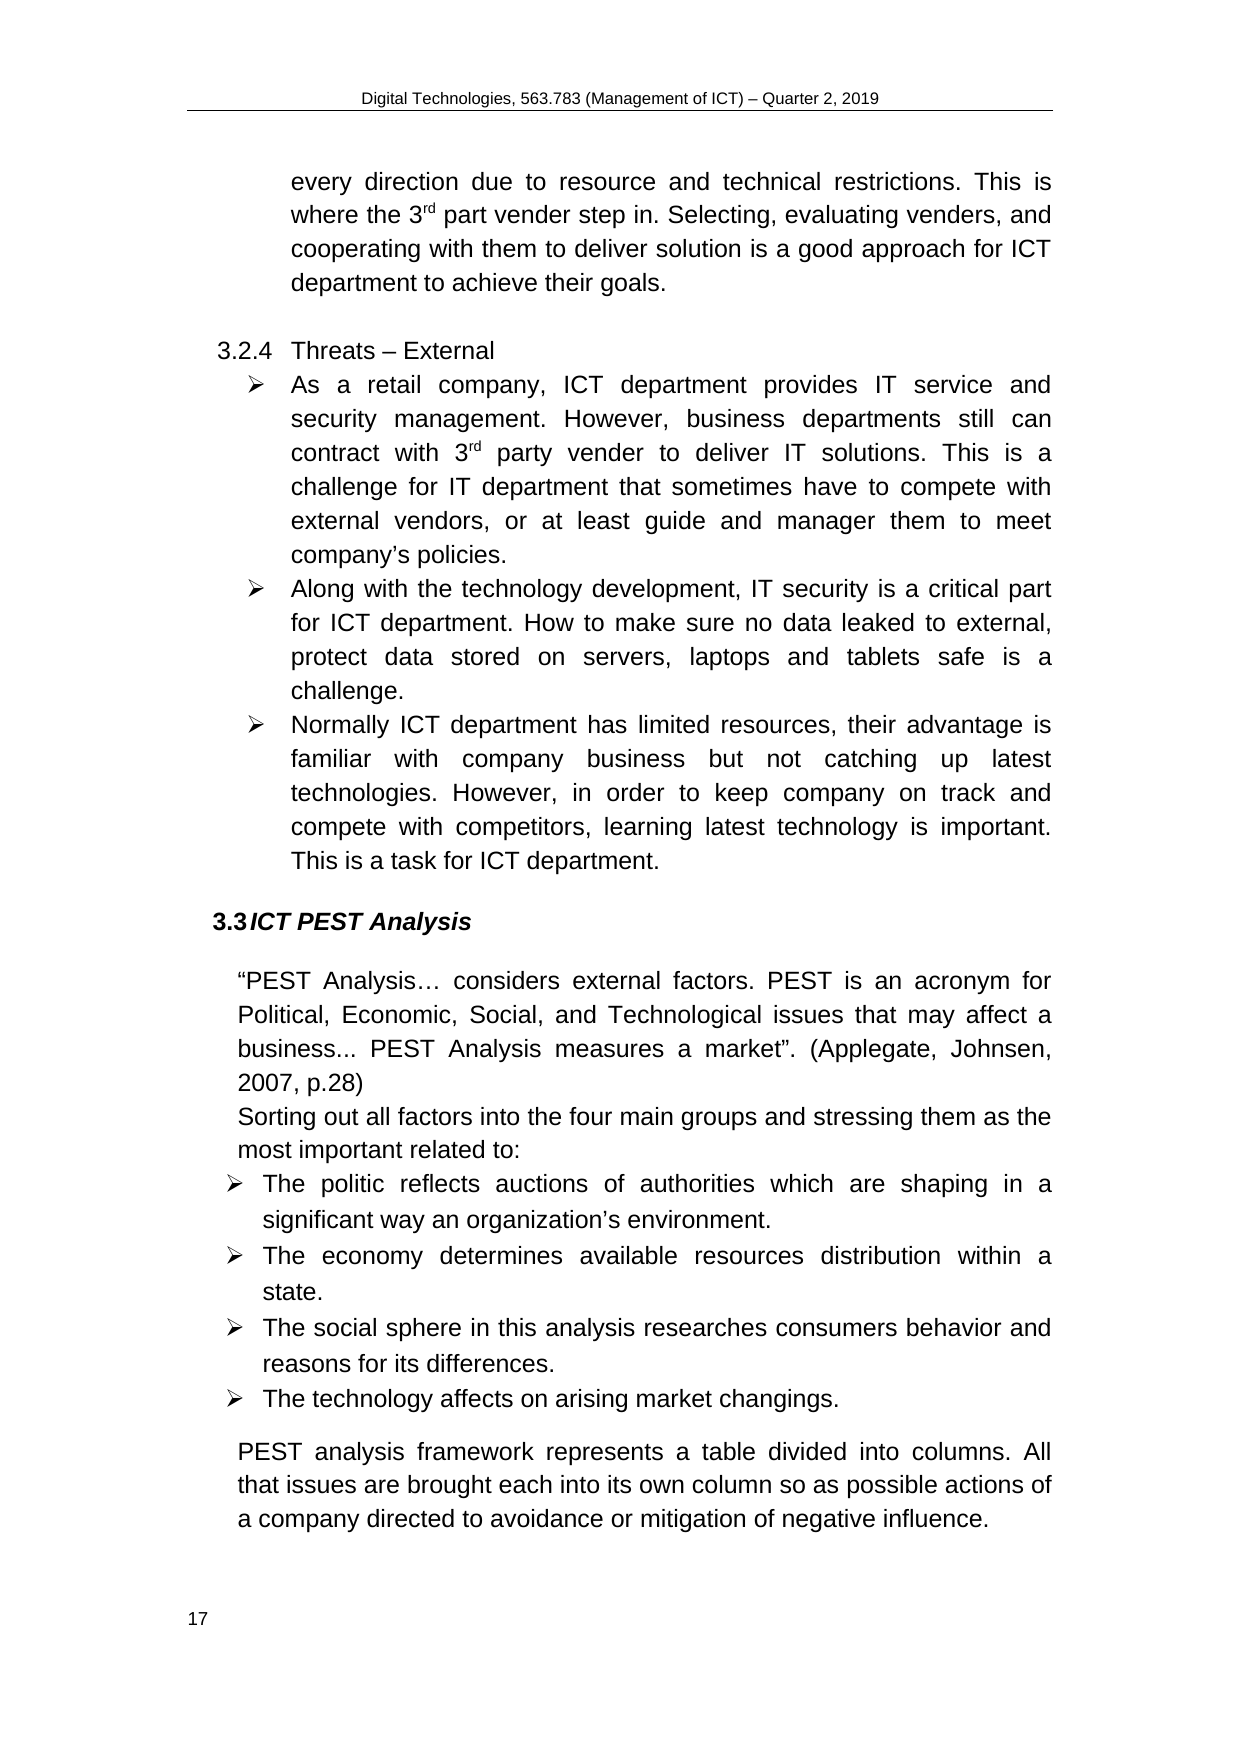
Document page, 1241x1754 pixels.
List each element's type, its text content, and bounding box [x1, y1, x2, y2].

list The politic reflects auctions of authorities which are shaping in a significant way an organization’s environment. [225, 1167, 1053, 1237]
list “PEST Analysis… considers external factors. PEST is an acronym for Political, Economic, Social, and Technological issues that may affect a business... PEST Analysis measures a market”. (Applegate, Johnsen, 2007, p.28) [237, 963, 1053, 1099]
text ICT PEST Analysis [212, 904, 1028, 938]
list Threats – External [217, 334, 1053, 368]
list The social sphere in this analysis researches consumers behavior and reasons for its differences. [225, 1310, 1053, 1380]
list Along with the technology development, IT security is a critical part for ICT department. How to make sure no data leaked to external, protect data stored on servers, laptops and tablets safe is a challenge. [246, 571, 1053, 707]
list The technology affects on arising market changings. [225, 1382, 1053, 1416]
list Normally ICT department has limited resources, their advantage is familiar with company business but not catching up latest technologies. However, in order to keep company on track and compete with competitors, learning latest technology is important. This is a task for ICT department. [246, 707, 1053, 877]
list As a retail company, ICT department provides IT service and security management. However, business departments still can contract with 3rd party vender to deliver IT solutions. This is a challenge for IT department that sometimes have to compete with external vendors, or at least guide and manager them to meet company’s policies. [246, 368, 1053, 571]
text PEST analysis framework represents a table divided into columns. All that issues are brought each into its own column so as possible actions of a company directed to avoidance or mitigation of negative influence. [237, 1434, 1053, 1536]
list The economy determines available resources distribution within a state. [225, 1238, 1053, 1308]
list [246, 164, 1053, 300]
list Sorting out all factors into the four main groups and stressing them as the most important related to: [237, 1099, 1053, 1167]
